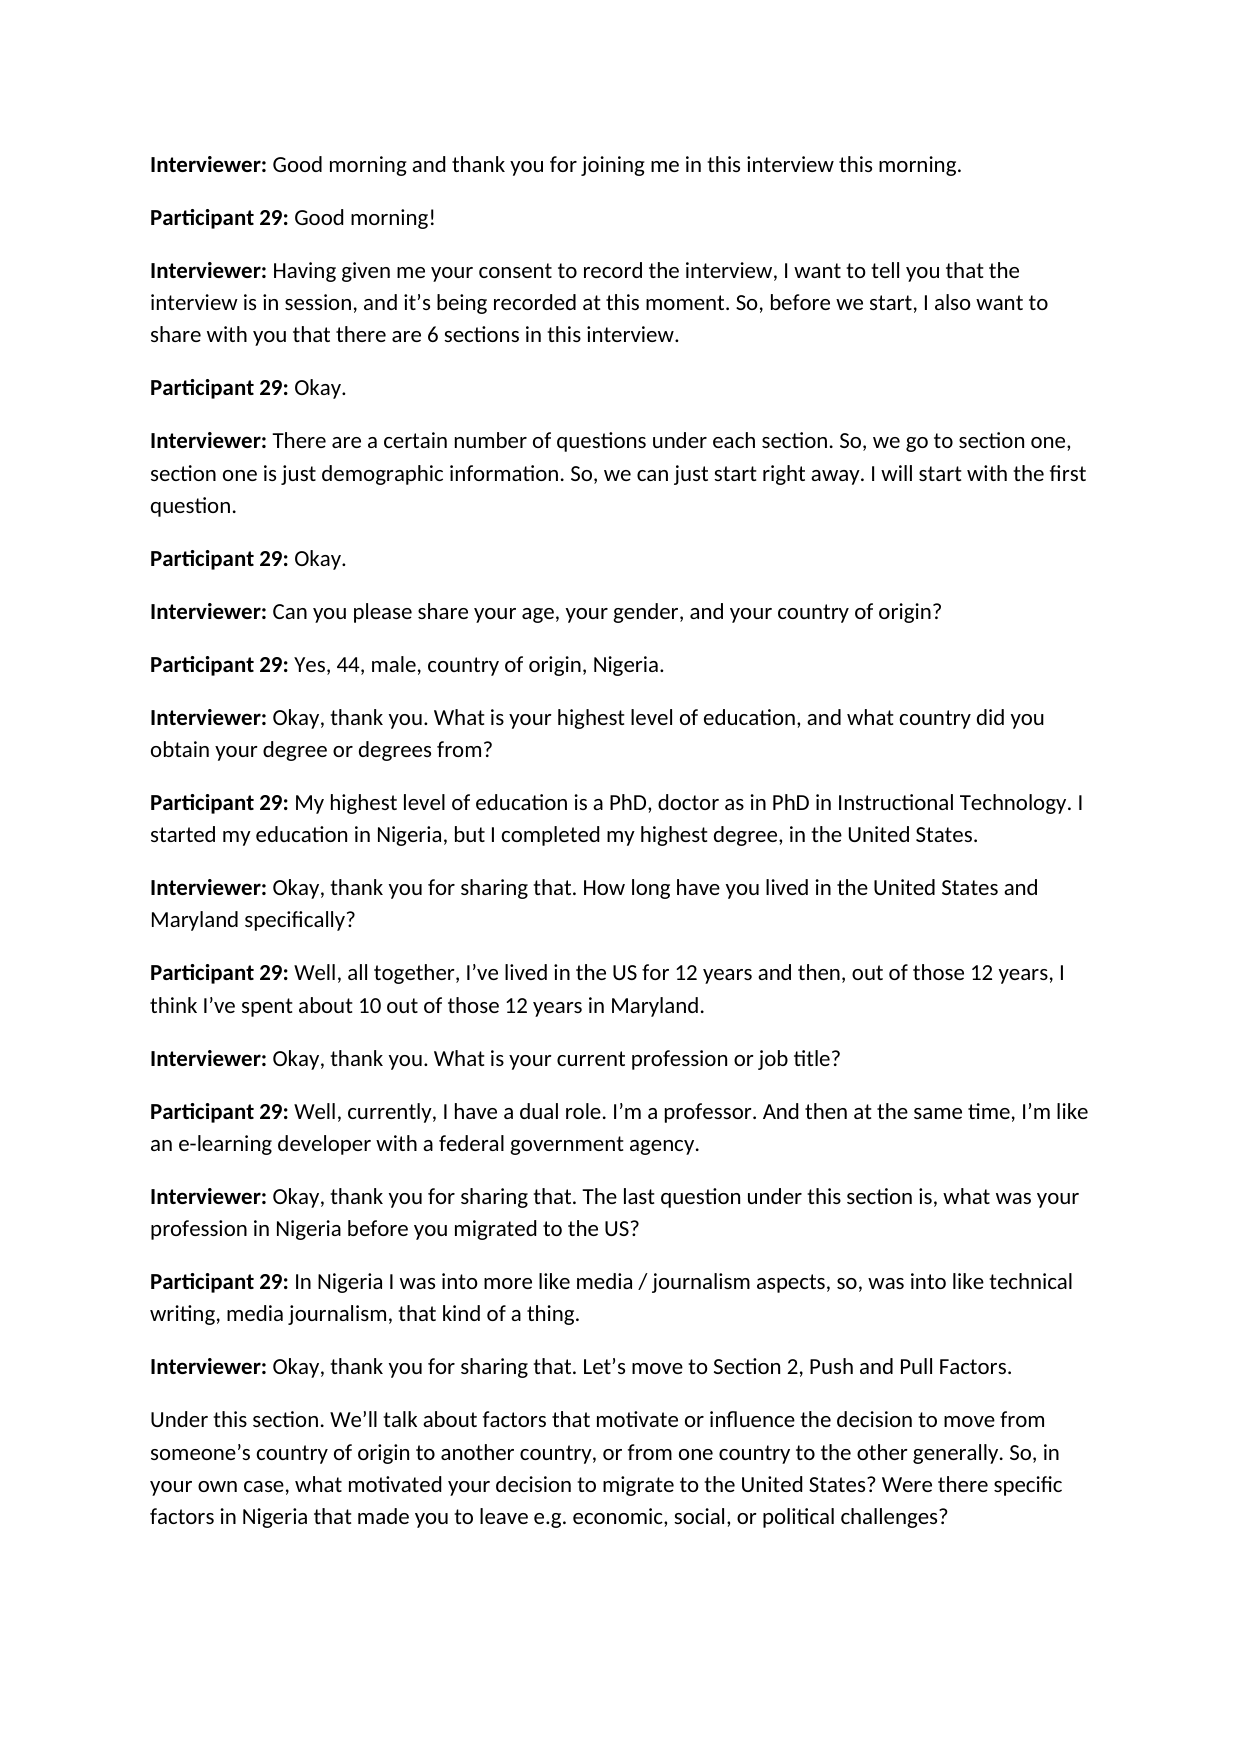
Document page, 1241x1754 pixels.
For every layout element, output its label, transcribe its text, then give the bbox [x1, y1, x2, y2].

text Participant 29: Well, currently, I have a dual role. I’m a professor. And then at the same time, I’m like an e-learning developer with a federal government agency. [150, 1097, 1090, 1157]
text Participant 29: My highest level of education is a PhD, doctor as in PhD in Instructional Technology. I started my education in Nigeria, but I completed my highest degree, in the United States. [150, 788, 1090, 848]
text Interviewer: Okay, thank you for sharing that. How long have you lived in the United States and Maryland specifically? [150, 873, 1090, 933]
text Interviewer: There are a certain number of questions under each section. So, we go to section one, section one is just demographic information. So, we can just start right away. I will start with the first question. [150, 426, 1090, 519]
text Interviewer: Can you please share your age, your gender, and your country of origin? [150, 597, 1090, 625]
text Participant 29: Well, all together, I’ve lived in the US for 12 years and then, out of those 12 years, I think I’ve spent about 10 out of those 12 years in Maryland. [150, 958, 1090, 1019]
text Interviewer: Okay, thank you for sharing that. Let’s move to Section 2, Push and Pull Factors. [150, 1352, 1090, 1380]
text Interviewer: Good morning and thank you for joining me in this interview this morning. [150, 150, 1090, 178]
text Participant 29: Okay. [150, 544, 1090, 572]
text Participant 29: Good morning! [150, 203, 1090, 231]
text Participant 29: Okay. [150, 373, 1090, 401]
text Interviewer: Having given me your consent to record the interview, I want to tell you that the interview is in session, and it’s being recorded at this moment. So, before we start, I also want to share with you that there are 6 sections in this interview. [150, 256, 1090, 348]
text Interviewer: Okay, thank you for sharing that. The last question under this section is, what was your profession in Nigeria before you migrated to the US? [150, 1182, 1090, 1242]
text Interviewer: Okay, thank you. What is your current profession or job title? [150, 1044, 1090, 1072]
text Interviewer: Okay, thank you. What is your highest level of education, and what country did you obtain your degree or degrees from? [150, 703, 1090, 763]
text Participant 29: Yes, 44, male, country of origin, Nigeria. [150, 650, 1090, 678]
text Participant 29: In Nigeria I was into more like media / journalism aspects, so, was into like technical writing, media journalism, that kind of a thing. [150, 1267, 1090, 1327]
text Under this section. We’ll talk about factors that motivate or influence the decision to move from someone’s country of origin to another country, or from one country to the other generally. So, in your own case, what motivated your decision to migrate to the United States? Were there specific factors in Nigeria that made you to leave e.g. economic, social, or political challenges? [150, 1405, 1090, 1530]
